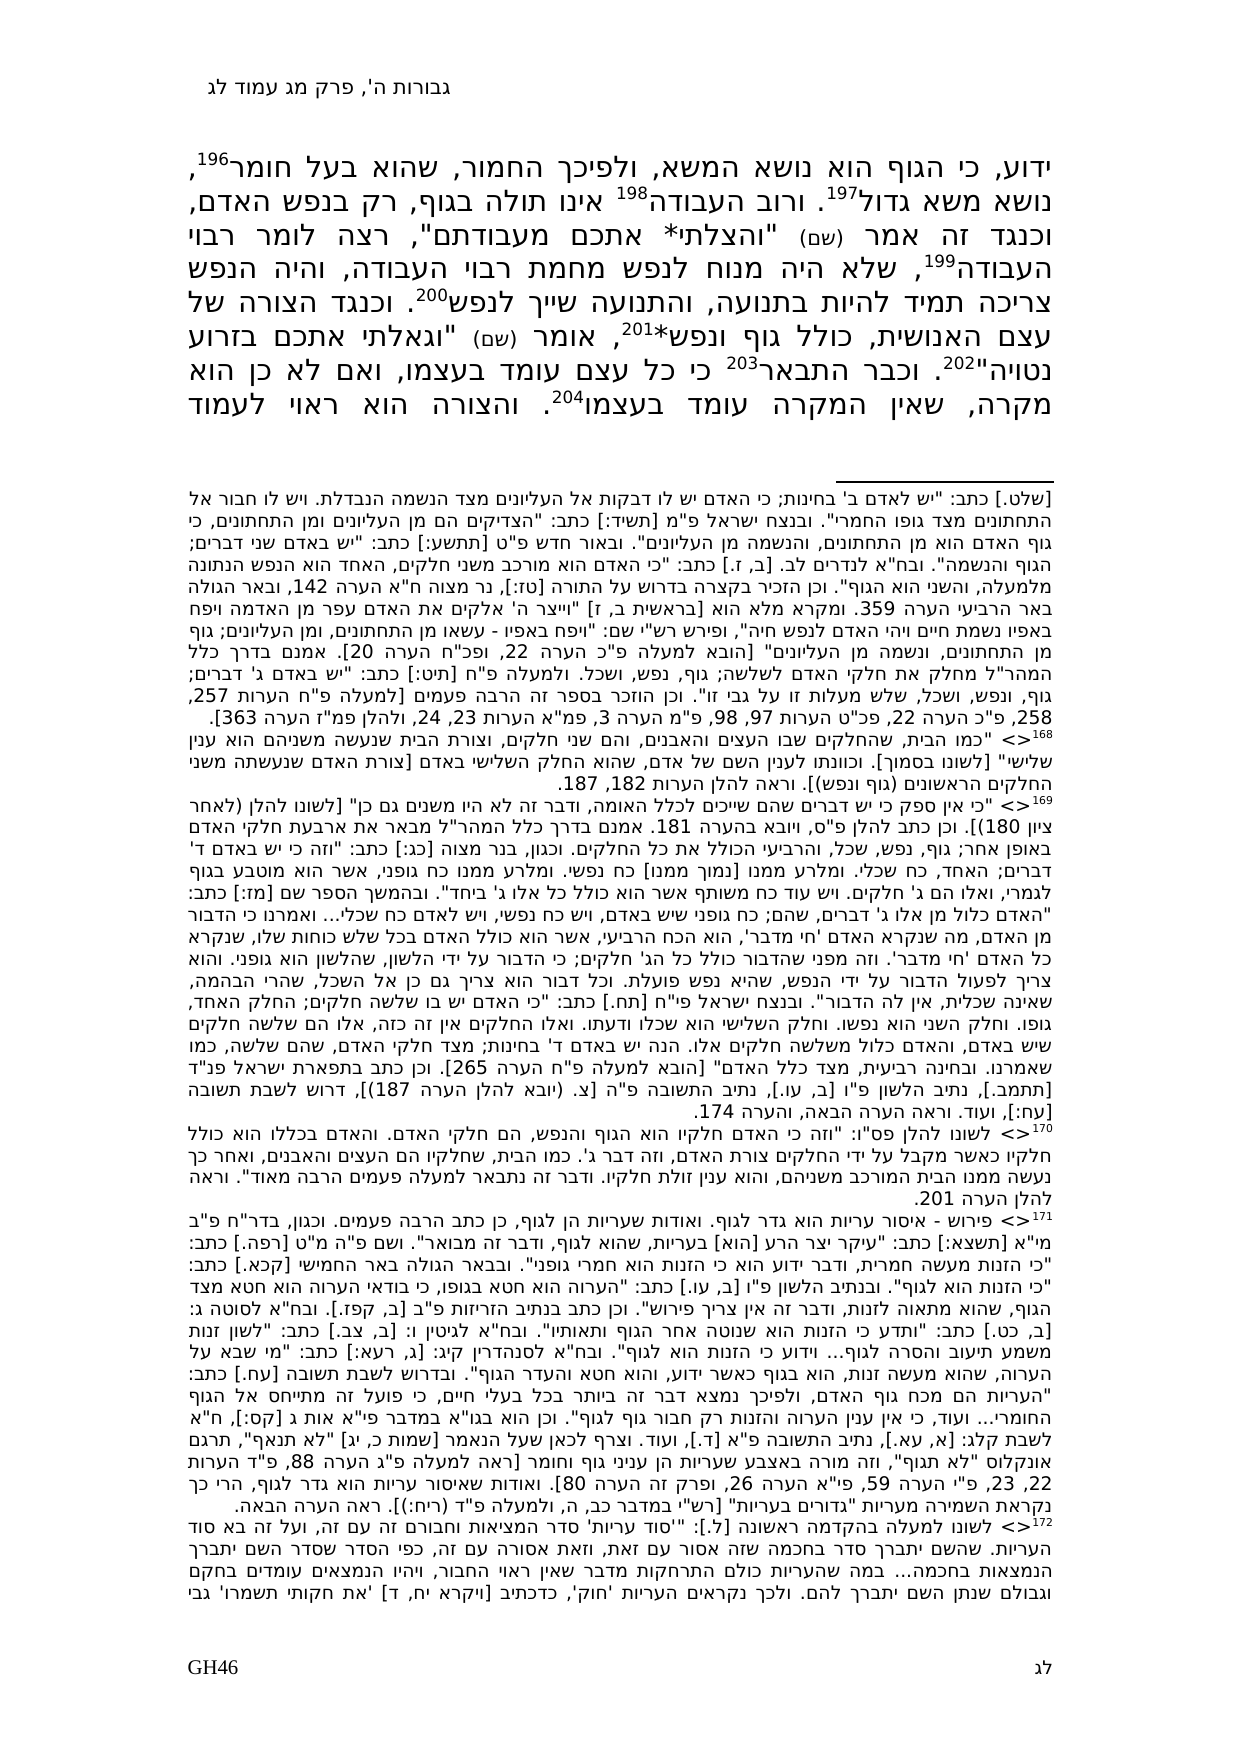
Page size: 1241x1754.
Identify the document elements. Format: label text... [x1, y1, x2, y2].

text #וכאשר תבין= דברי חכמה, כי אלו ארבעה דברים כנגדם באים ארבע לשונות של גאולה. וכאשר היו משועבדים במצרים, היו משועבדים בכל חלקיהם. וכנגד הוצאת שיעבוד גופם, אומר (שמות ו, ו) "והוצאתי אתכם מתחת סבלות מצרים". כי הסבל הוא לגוף כאשר נותנים עליו משא, ולפיכך אמר "מתחת סבלות מצרים". ודבר זה ידוע, כי הגוף הוא נושא המשא, ולפיכך החמור, שהוא בעל חומר, נושא משא גדול. ורוב העבודה אינו תולה בגוף, רק בנפש האדם, וכנגד זה אמר (שם) "והצלתי* אתכם מעבודתם", רצה לומר רבוי העבודה, שלא היה מנוח לנפש מחמת רבוי העבודה, והיה הנפש צריכה תמיד להיות בתנועה, והתנועה שייך לנפש. וכנגד הצורה של עצם האנושית, כולל גוף ונפש*, אומר (שם) "וגאלתי אתכם בזרוע נטויה". וכבר התבאר כי כל עצם עומד בעצמו, ואם לא כן הוא מקרה, שאין המקרה עומד בעצמו. והצורה הוא ראוי לעמוד בעצמו. וכאשר היו עומדים ברשות אחרים, ולא היו עומדים בעצמם, היה בטול צורתן שלהם, שעליה מורה השם העצמי. וכבר התבאר מזה גם כן למעלה (פכ"ה) אצל (שמות ג, טו) "ה' אלקי אבותיכם שלחני אליכם", שלכך הזכיר שם המיוחד, לפי שבשם העצם הם נגאלים, לפי שאין שם העצם נסמך, ומצד שם העצם ראוי הגאולה. וכנגד הרביעי נאמר (שמות ו, ז) "ולקחתי אתכם לי לעם", והוא מבואר. לכן תדע כי ענין זה ברור ופשוט. וכל מי שיש בו חכמה ידע להבין דברי חכמה, וידע שדברים אלו דברים ברורים. [187, 150, 1053, 422]
